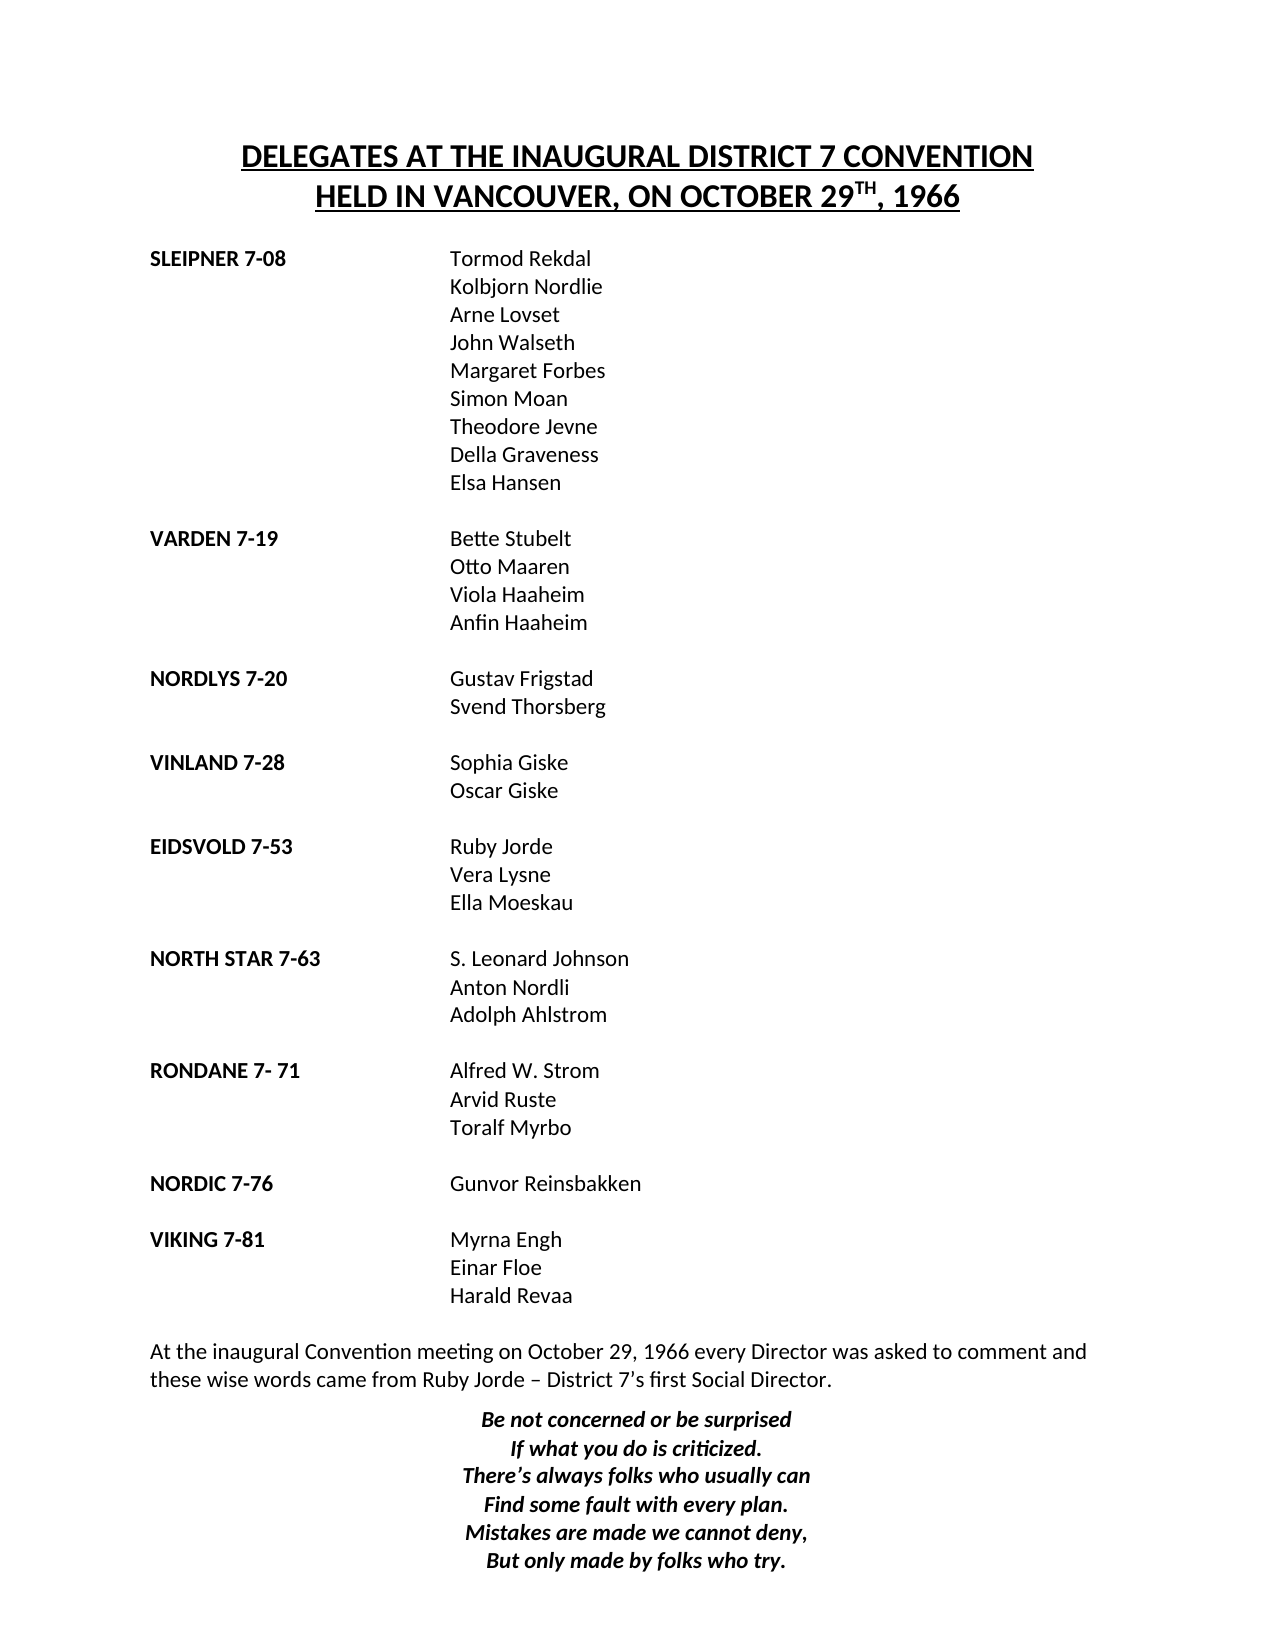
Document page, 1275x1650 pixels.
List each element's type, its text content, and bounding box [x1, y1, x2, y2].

text Margaret Forbes [150, 356, 1125, 384]
text Arne Lovset [150, 300, 1125, 328]
text At the inaugural Convention meeting on October 29, 1966 every Director was asked to comment and these wise words came from Ruby Jorde – District 7’s first Social Director. [150, 1337, 1125, 1393]
text Oscar Giske [150, 776, 1125, 804]
text Anfin Haaheim [150, 608, 1125, 636]
text VIKING 7-81 Myrna Engh [150, 1225, 1125, 1253]
text NORDLYS 7-20 Gustav Frigstad [150, 664, 1125, 692]
text HELD IN VANCOUVER, ON OCTOBER 29TH, 1966 [150, 175, 1125, 216]
text Kolbjorn Nordlie [150, 272, 1125, 300]
text DELEGATES AT THE INAUGURAL DISTRICT 7 CONVENTION [150, 134, 1125, 175]
text NORTH STAR 7-63 S. Leonard Johnson [150, 944, 1125, 973]
text VARDEN 7-19 Bette Stubelt [150, 524, 1125, 552]
text Viola Haaheim [150, 580, 1125, 608]
text Adolph Ahlstrom [150, 1001, 1125, 1029]
text If what you do is criticized. [150, 1434, 1125, 1462]
text Ella Moeskau [150, 888, 1125, 917]
text Della Graveness [150, 440, 1125, 468]
text Mistakes are made we cannot deny, [150, 1518, 1125, 1546]
text But only made by folks who try. [150, 1546, 1125, 1574]
text Vera Lysne [150, 861, 1125, 888]
text Einar Floe [150, 1253, 1125, 1281]
text Arvid Ruste [150, 1085, 1125, 1113]
text There’s always folks who usually can [150, 1462, 1125, 1490]
text EIDSVOLD 7-53 Ruby Jorde [150, 832, 1125, 861]
text Elsa Hansen [150, 468, 1125, 496]
text Otto Maaren [150, 552, 1125, 580]
text Toralf Myrbo [150, 1113, 1125, 1141]
text SLEIPNER 7-08 Tormod Rekdal [150, 244, 1125, 272]
text Simon Moan [150, 384, 1125, 412]
text VINLAND 7-28 Sophia Giske [150, 748, 1125, 776]
text Find some fault with every plan. [150, 1490, 1125, 1518]
text Be not concerned or be surprised [150, 1406, 1125, 1434]
text Theodore Jevne [150, 412, 1125, 440]
text Anton Nordli [150, 973, 1125, 1001]
text Harald Revaa [150, 1281, 1125, 1309]
text NORDIC 7-76 Gunvor Reinsbakken [150, 1169, 1125, 1197]
text RONDANE 7- 71 Alfred W. Strom [150, 1057, 1125, 1085]
text Svend Thorsberg [150, 692, 1125, 720]
text John Walseth [150, 328, 1125, 356]
